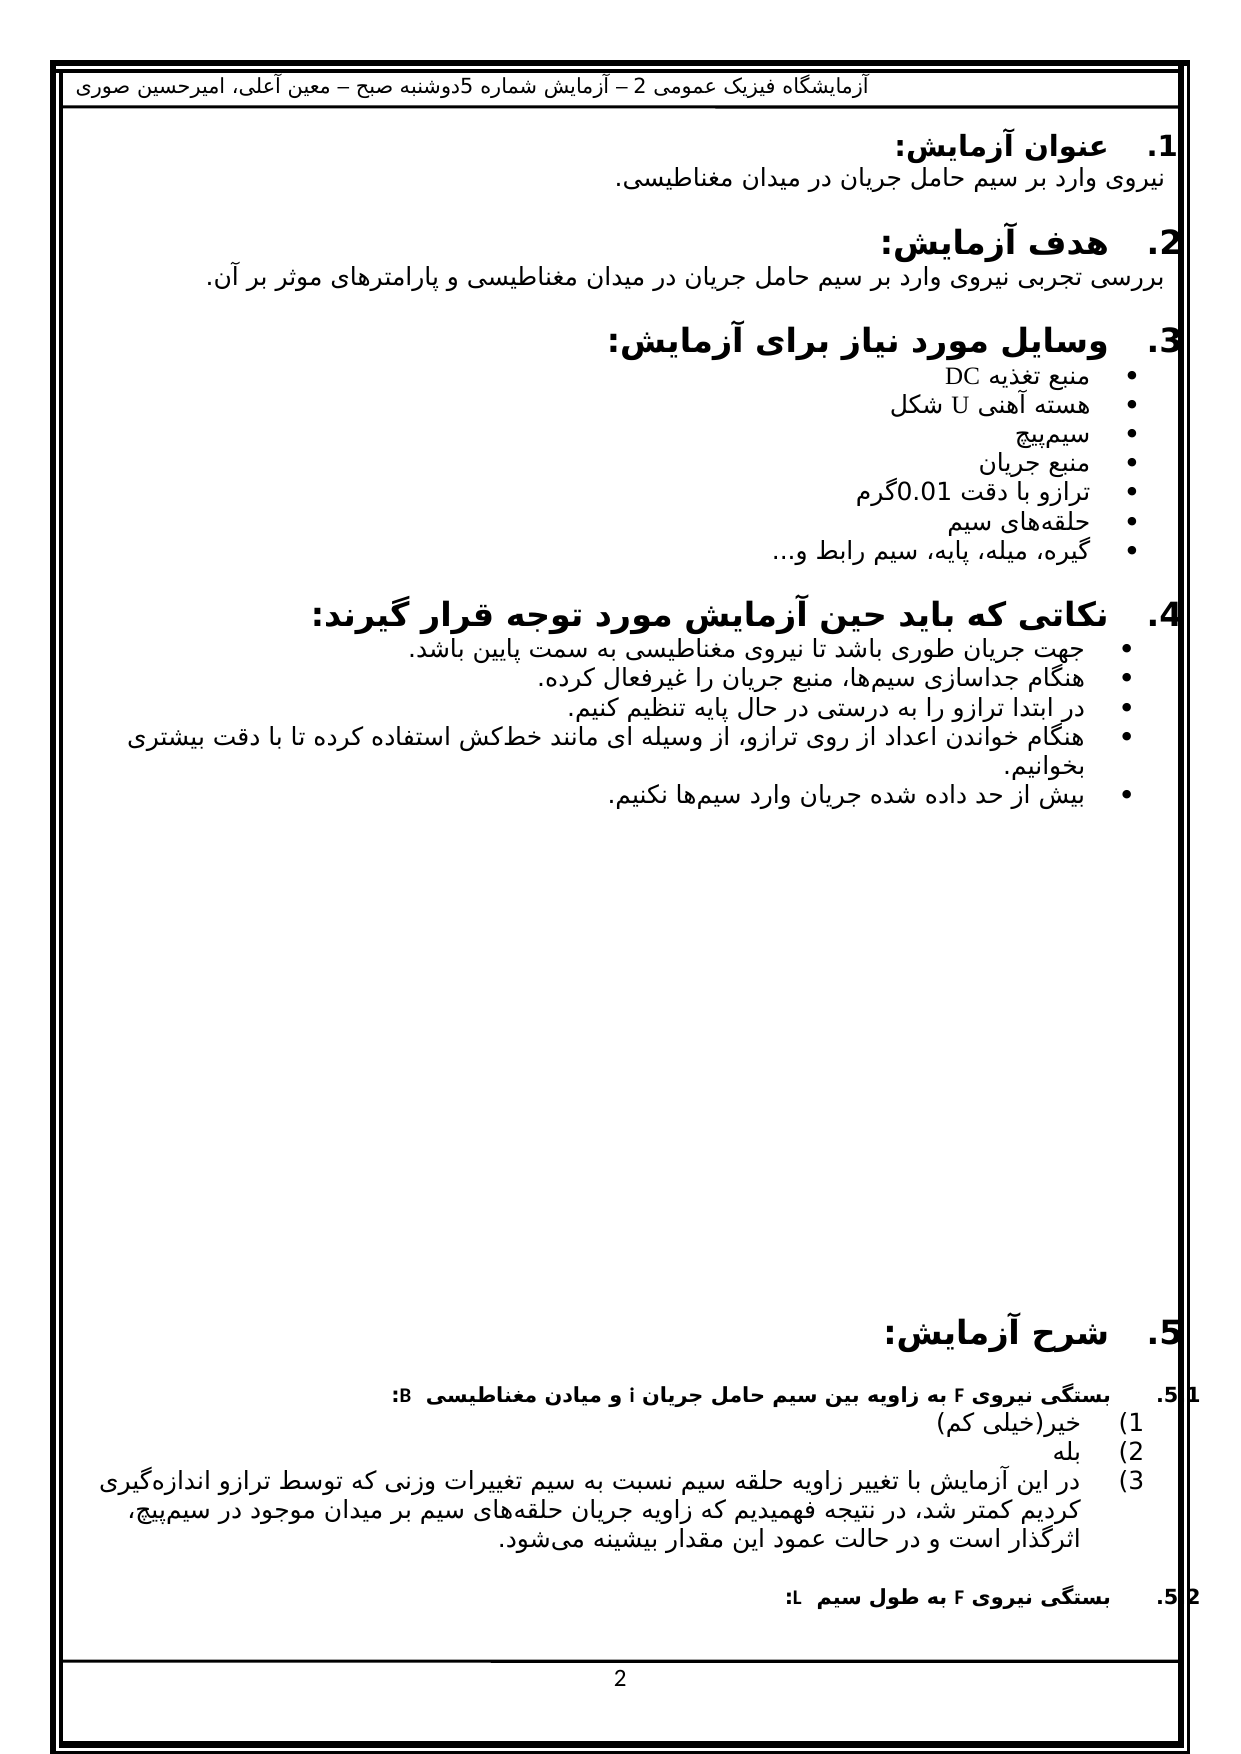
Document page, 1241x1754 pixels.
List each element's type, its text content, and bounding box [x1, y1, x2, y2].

list سیم‌پیچ [75, 419, 1128, 448]
list بیش از حد داده شده جریان وارد سیم‌ها نکنیم. [75, 780, 1122, 809]
text بستگی نیروی F به طول سیم L: [75, 1584, 1156, 1610]
subtitle نکاتی که باید حین آزمایش مورد توجه قرار گیرند: [75, 596, 1146, 634]
list جهت جریان طوری باشد تا نیروی مغناطیسی به سمت پایین باشد. [75, 634, 1122, 664]
list منبع جریان [75, 448, 1128, 478]
text نیروی وارد بر سیم حامل جریان در میدان مغناطیسی. [75, 164, 1165, 193]
list هسته آهنی U شکل [75, 390, 1128, 419]
list هنگام خواندن اعداد از روی ترازو، از وسیله ای مانند خط‌کش استفاده کرده تا با دقت بیشتری بخوانیم. [75, 722, 1122, 780]
subtitle وسایل مورد نیاز برای آزمایش: [75, 322, 1146, 361]
subtitle شرح آزمایش: [75, 1313, 1146, 1352]
list در این آزمایش با تغییر زاویه حلقه سیم نسبت به سیم تغییرات وزنی که توسط ترازو اندازه‌گیری کردیم کمتر شد، در نتیجه فهمیدیم که زاویه جریان حلقه‌های سیم بر میدان موجود در سیم‌پیچ، اثرگذار است و در حالت عمود این مقدار بیشینه می‌شود. [75, 1466, 1118, 1554]
subtitle هدف آزمایش: [75, 223, 1146, 262]
list هنگام جداسازی سیم‌ها، منبع جریان را غیرفعال کرده. [75, 664, 1122, 693]
list در ابتدا ترازو را به درستی در حال پایه تنظیم کنیم. [75, 693, 1122, 722]
list خیر(خیلی کم) [75, 1408, 1118, 1437]
list بله [75, 1437, 1118, 1466]
list ترازو با دقت 0.01گرم [75, 478, 1128, 507]
text بستگی نیروی F به زاویه بین سیم حامل جریان i و میادن مغناطیسی B: [75, 1383, 1156, 1408]
list منبع تغذیه DC [75, 361, 1128, 390]
text بررسی تجربی نیروی وارد بر سیم حامل جریان در میدان مغناطیسی و پارامترهای موثر بر آن. [75, 262, 1165, 291]
list حلقه‌های سیم [75, 507, 1128, 536]
subtitle عنوان آزمایش: [75, 130, 1146, 164]
list گیره، میله، پایه، سیم رابط و... [75, 536, 1128, 565]
